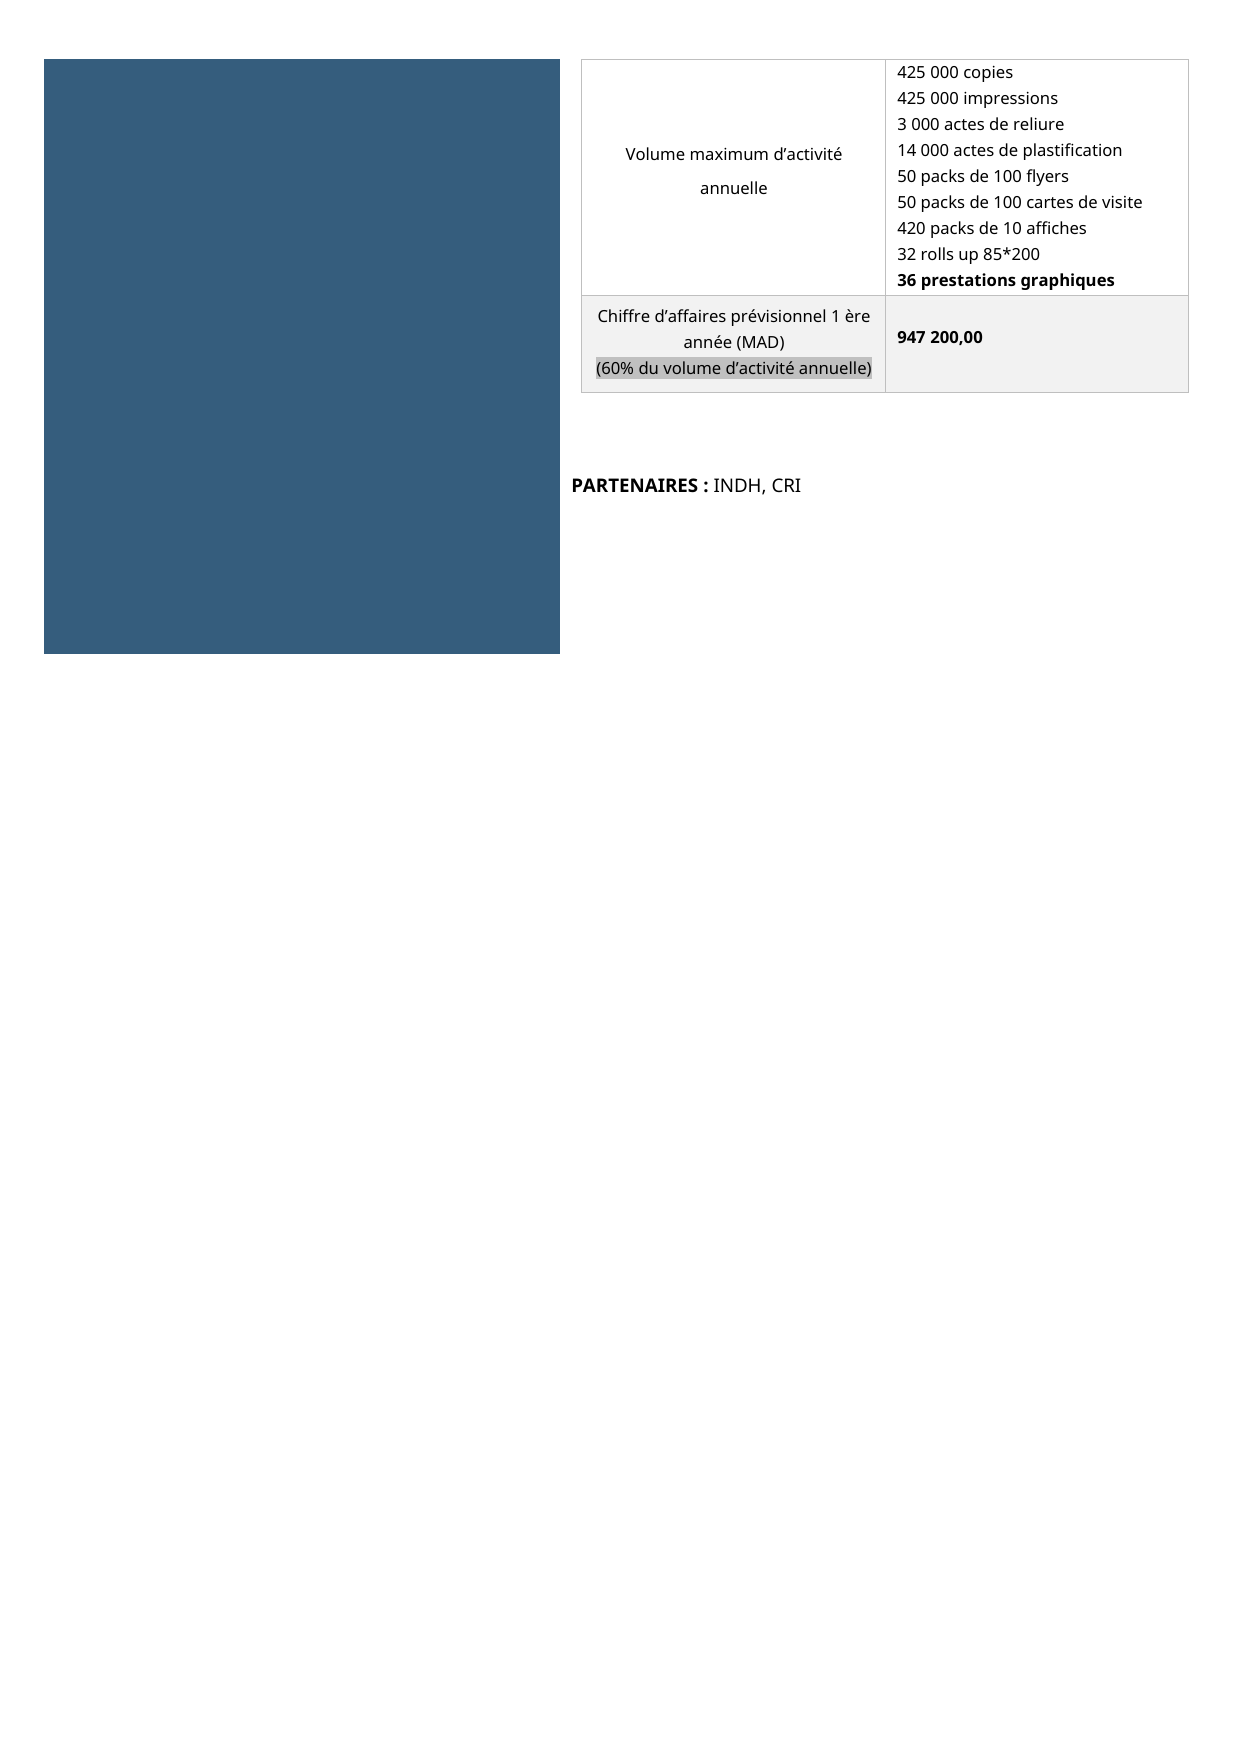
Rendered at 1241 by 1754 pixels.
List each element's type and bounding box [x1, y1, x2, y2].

table_cell [44, 59, 560, 654]
